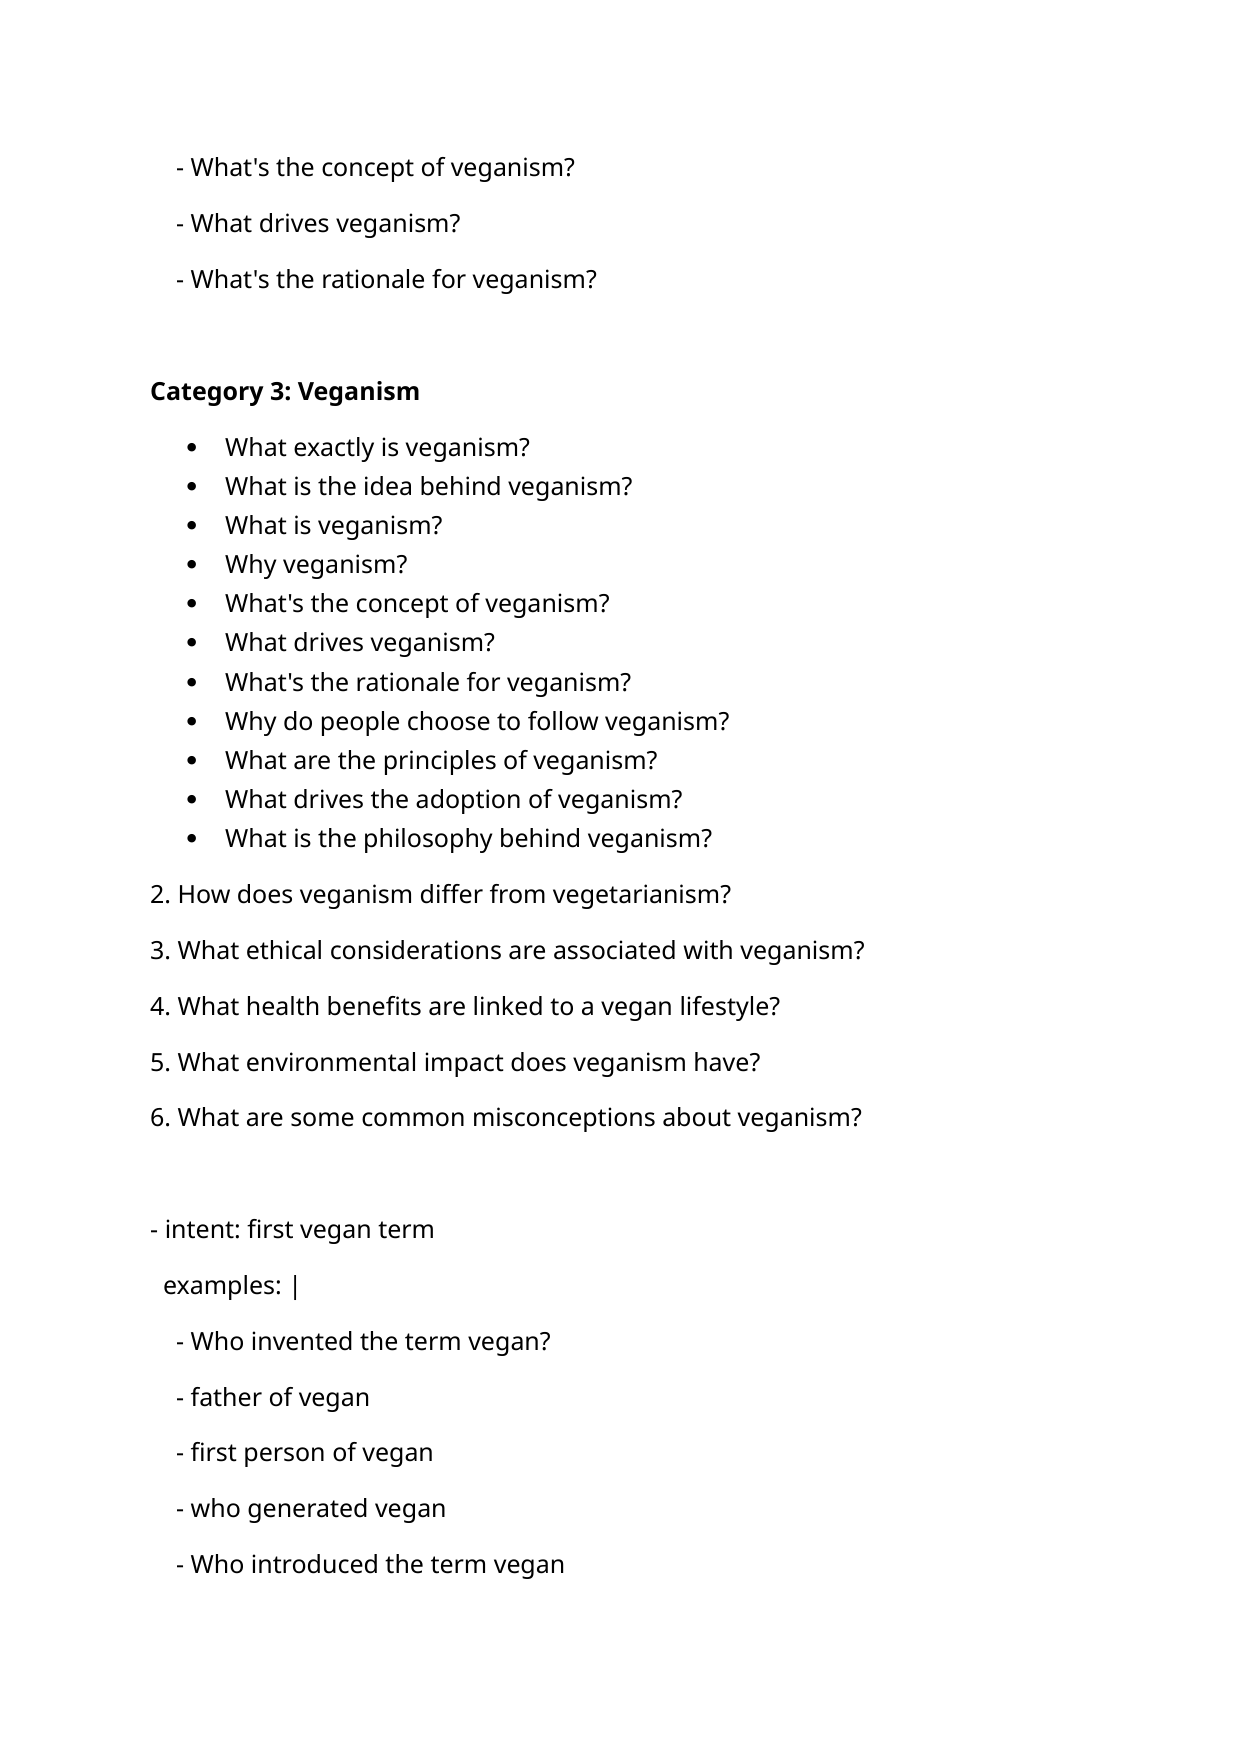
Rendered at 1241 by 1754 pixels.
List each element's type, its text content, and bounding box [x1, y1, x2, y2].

text 4. What health benefits are linked to a vegan lifestyle? [150, 988, 1090, 1022]
text - What's the concept of veganism? [150, 150, 1090, 184]
list Why do people choose to follow veganism? [187, 703, 1090, 737]
text - first person of vegan [150, 1435, 1090, 1469]
text - father of vegan [150, 1379, 1090, 1413]
list What's the rationale for veganism? [187, 664, 1090, 698]
list What exactly is veganism? [187, 429, 1090, 463]
list Why veganism? [187, 547, 1090, 581]
text - What drives veganism? [150, 206, 1090, 240]
text 5. What environmental impact does veganism have? [150, 1044, 1090, 1078]
text - Who introduced the term vegan [150, 1547, 1090, 1581]
list What is veganism? [187, 507, 1090, 542]
text - What's the rationale for veganism? [150, 262, 1090, 296]
text - intent: first vegan term [150, 1212, 1090, 1246]
text examples: | [150, 1267, 1090, 1302]
list What is the philosophy behind veganism? [187, 821, 1090, 855]
text - who generated vegan [150, 1491, 1090, 1525]
text Category 3: Veganism [150, 373, 1090, 407]
text - Who invented the term vegan? [150, 1323, 1090, 1357]
text 2. How does veganism differ from vegetarianism? [150, 877, 1090, 911]
text 3. What ethical considerations are associated with veganism? [150, 932, 1090, 967]
list What's the concept of veganism? [187, 586, 1090, 620]
list What drives veganism? [187, 625, 1090, 659]
list What is the idea behind veganism? [187, 468, 1090, 502]
list What are the principles of veganism? [187, 742, 1090, 777]
text 6. What are some common misconceptions about veganism? [150, 1100, 1090, 1134]
list What drives the adoption of veganism? [187, 782, 1090, 816]
